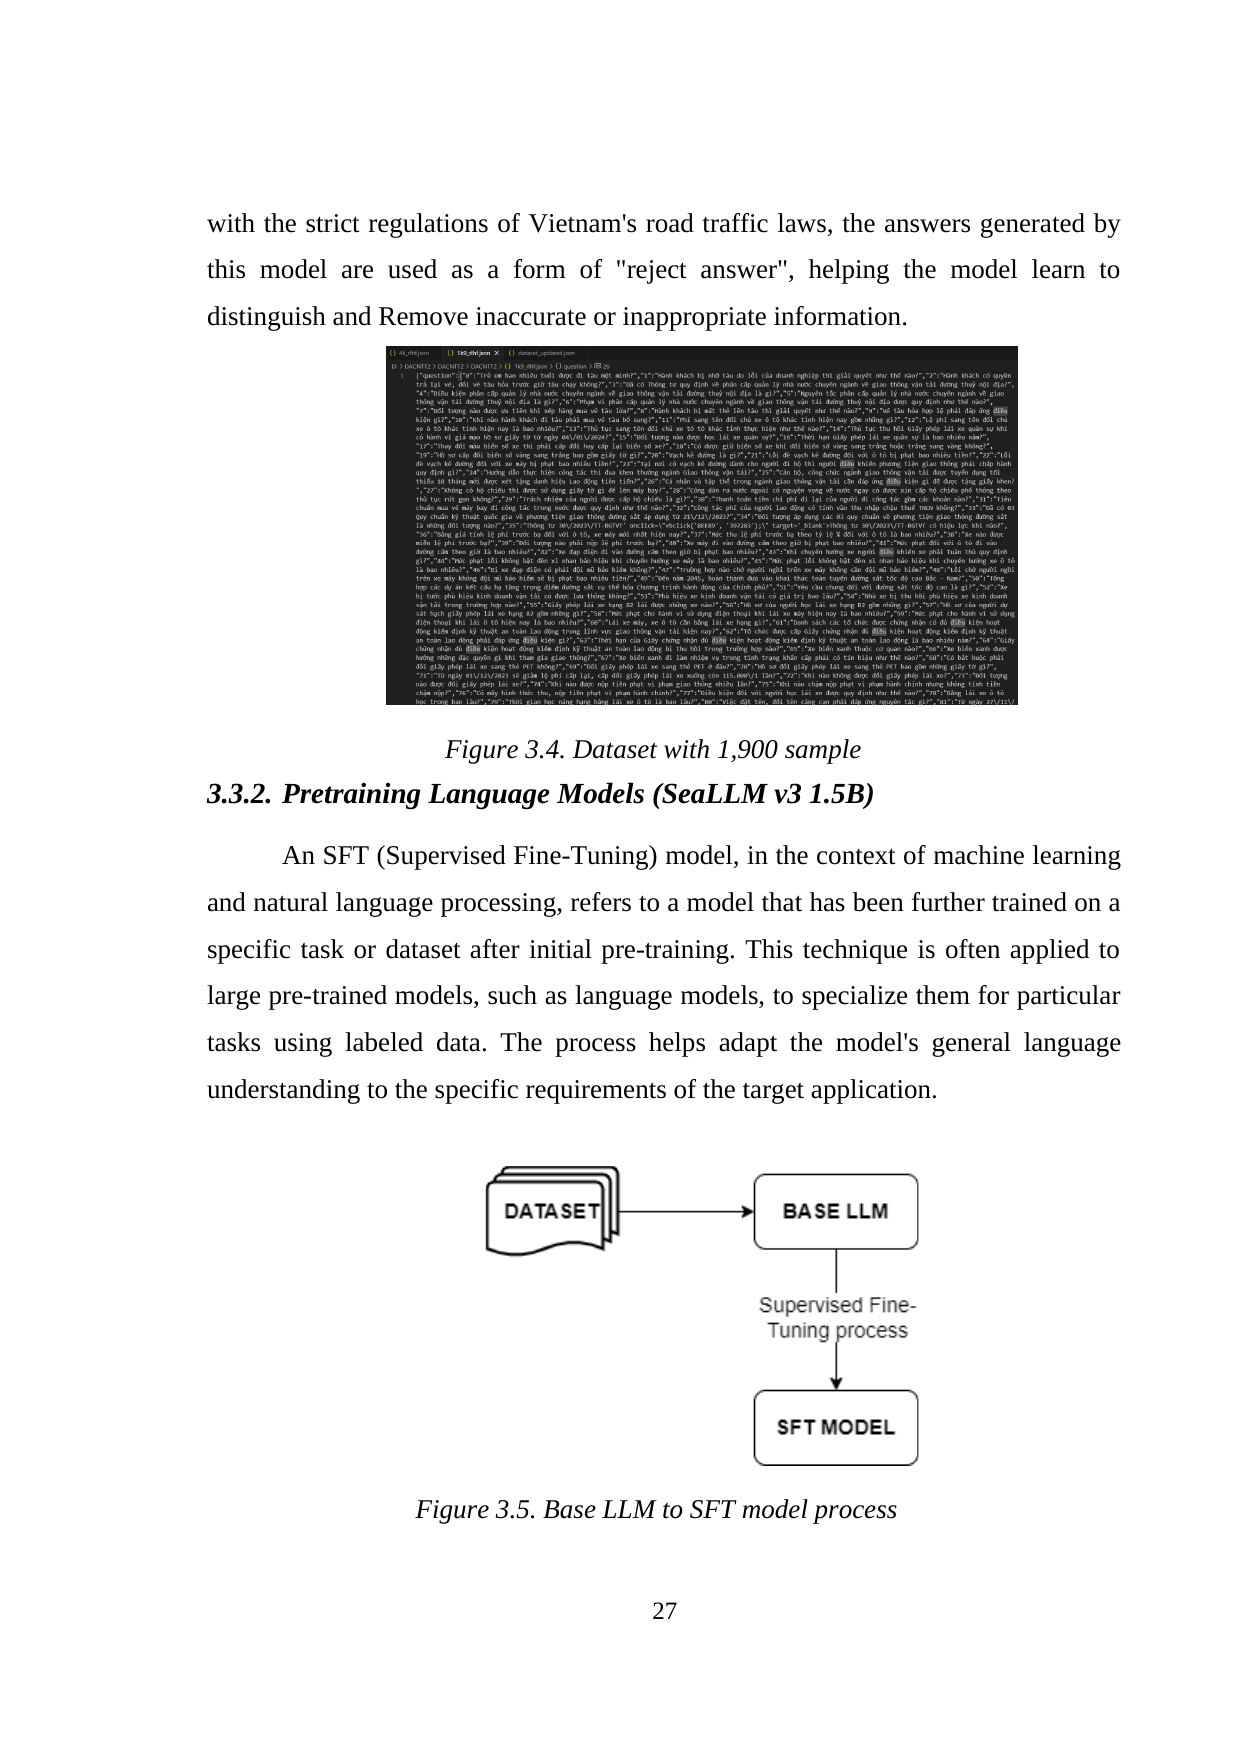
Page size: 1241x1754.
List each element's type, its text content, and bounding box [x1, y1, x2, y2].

text Figure 3.5. Base LLM to SFT model process8 [207, 1493, 1122, 1525]
picture [386, 346, 1018, 705]
text Figure 3.4. Dataset with 1,900 sample 7 [207, 733, 1122, 764]
picture [485, 1166, 919, 1466]
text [207, 207, 1122, 331]
text An SFT (Supervised Fine-Tuning) model, in the context of machine learning and natural language processing, refers to a model that has been further trained on a specific task or dataset after initial pre-training. This technique is often applied to large pre-trained models, such as language models, to specialize them for particular tasks using labeled data. The process helps adapt the model's general language understanding to the specific requirements of the target application. [207, 839, 1122, 1104]
subtitle Pretraining Language Models (SeaLLM v3 1.5B) [207, 777, 1122, 810]
